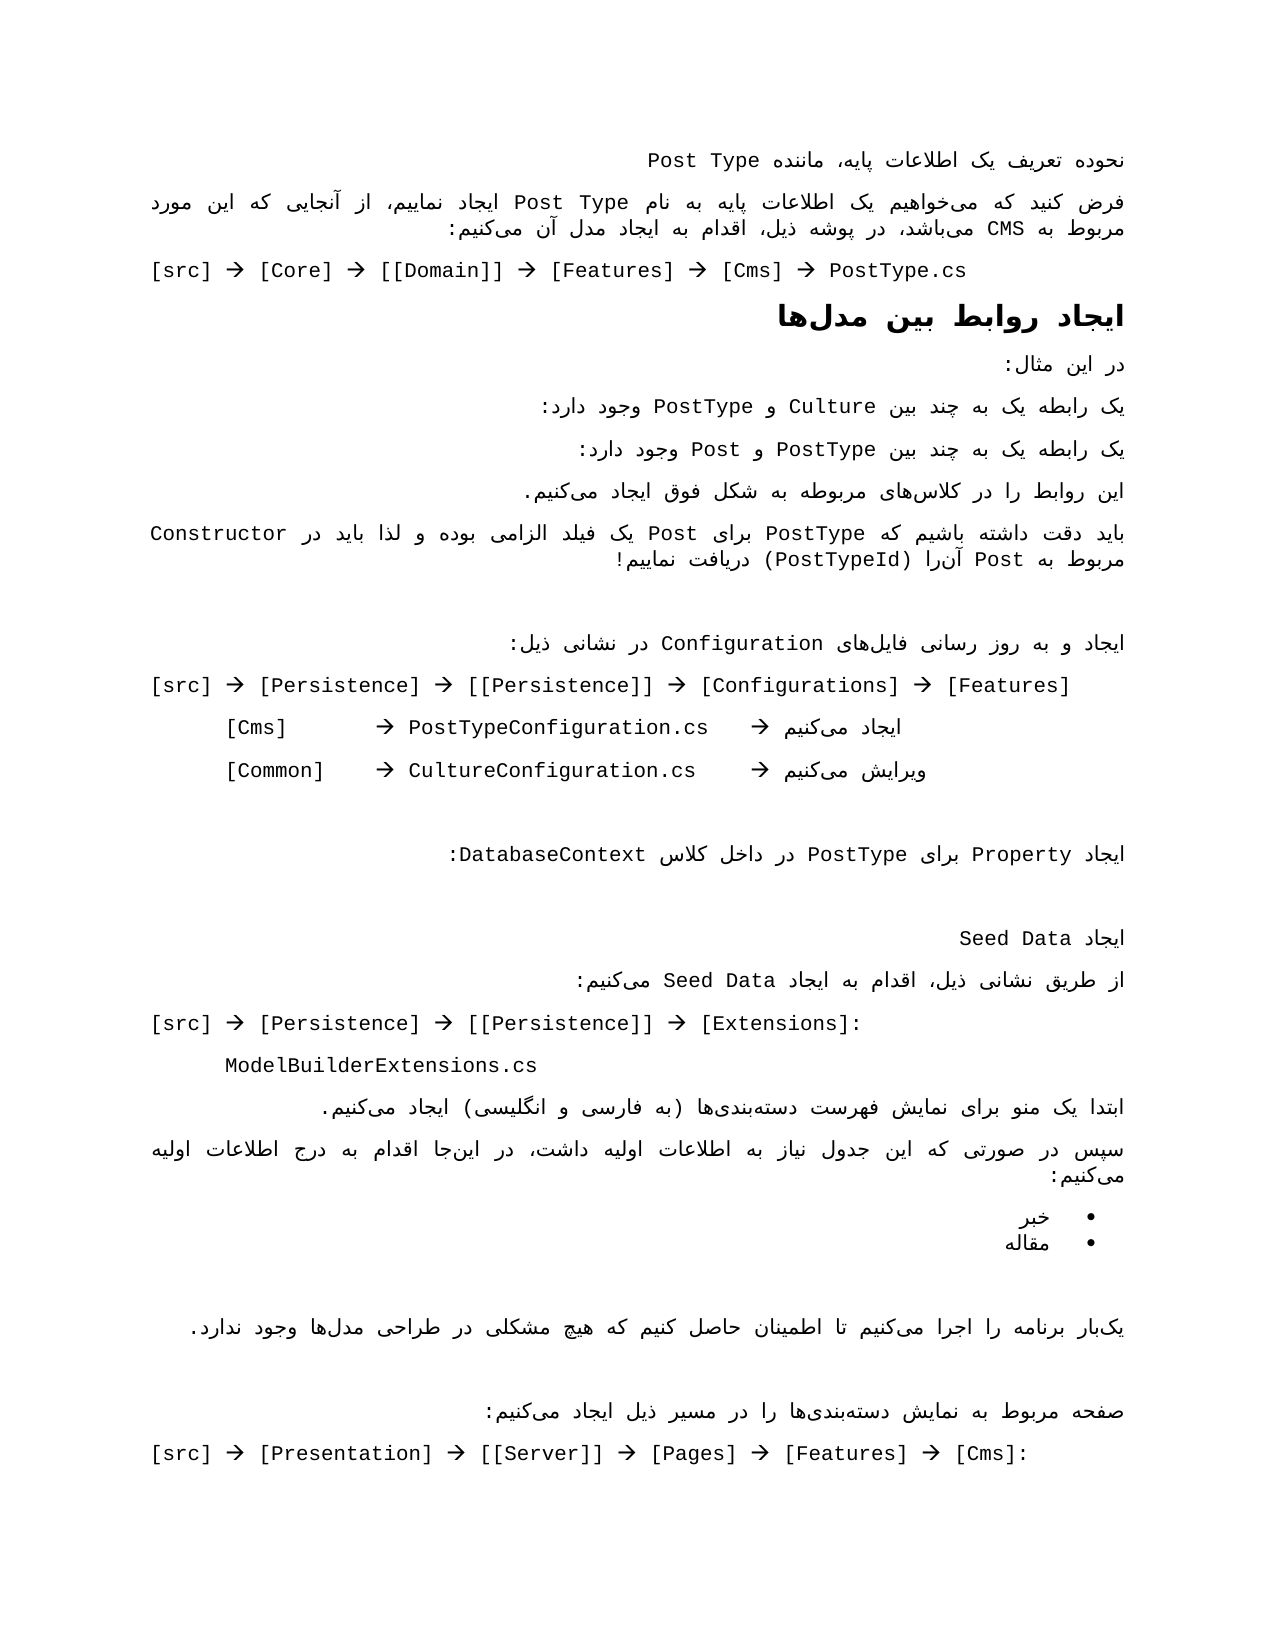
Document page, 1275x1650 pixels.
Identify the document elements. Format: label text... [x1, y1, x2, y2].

text [src] [Core] [[Domain]] [Features] [Cms] PostType.cs [150, 260, 1125, 283]
text [src] [Persistence] [[Persistence]] [Extensions]: [150, 1013, 1125, 1036]
text ایجاد Seed Data [150, 928, 1125, 952]
text ایجاد و به روز رسانی فایل‌های Configuration در نشانی ذیل: [150, 633, 1125, 657]
list خبر [150, 1207, 1087, 1231]
text از طریق نشانی ذیل، اقدام به ایجاد Seed Data می‌کنیم: [150, 971, 1125, 994]
text در این مثال: [150, 354, 1125, 378]
text این روابط را در کلاس‌های مربوطه به شکل فوق ایجاد می‌کنیم. [150, 481, 1125, 504]
text یک رابطه یک به چند بین PostType و Post وجود دارد: [150, 439, 1125, 462]
text [src] [Persistence] [[Persistence]] [Configurations] [Features] [150, 675, 1125, 699]
text یک‌بار برنامه را اجرا می‌کنیم تا اطمینان حاصل کنیم که هیچ مشکلی در طراحی مدل‌ها وجود ندارد. [150, 1317, 1125, 1341]
text ایجاد روابط بین مدل‌ها [150, 302, 1125, 335]
list مقاله [150, 1232, 1087, 1256]
text ابتدا یک منو برای نمایش فهرست دسته‌بندی‌ها (به فارسی و انگلیسی) ایجاد می‌کنیم. [150, 1097, 1125, 1121]
text [Common] CultureConfiguration.cs ویرایش می‌کنیم [150, 759, 1125, 783]
text ModelBuilderExtensions.cs [150, 1055, 1125, 1078]
text صفحه مربوط به نمایش دسته‌بندی‌ها را در مسیر ذیل ایجاد می‌کنیم: [150, 1401, 1125, 1425]
text فرض کنید که می‌خواهیم یک اطلاعات پایه به نام Post Type ایجاد نماییم، از آنجایی که این مورد مربوط به CMS می‌باشد، در پوشه ذیل، اقدام به ایجاد مدل آن می‌کنیم: [150, 192, 1125, 241]
text باید دقت داشته باشیم که PostType برای Post یک فیلد الزامی بوده و لذا باید در Constructor مربوط به Post آن‌را (PostTypeId) دریافت نماییم! [150, 523, 1125, 572]
text [src] [Presentation] [[Server]] [Pages] [Features] [Cms]: [150, 1443, 1125, 1467]
text سپس در صورتی که این جدول نیاز به اطلاعات اولیه داشت، در این‌جا اقدام به درج اطلاعات اولیه می‌کنیم: [150, 1139, 1125, 1188]
text [Cms] PostTypeConfiguration.cs ایجاد می‌کنیم [150, 717, 1125, 741]
text ایجاد Property برای PostType در داخل کلاس DatabaseContext: [150, 844, 1125, 868]
text نحوده تعریف یک اطلاعات پایه، ماننده Post Type [150, 150, 1125, 174]
text یک رابطه یک به چند بین Culture و PostType وجود دارد: [150, 397, 1125, 420]
